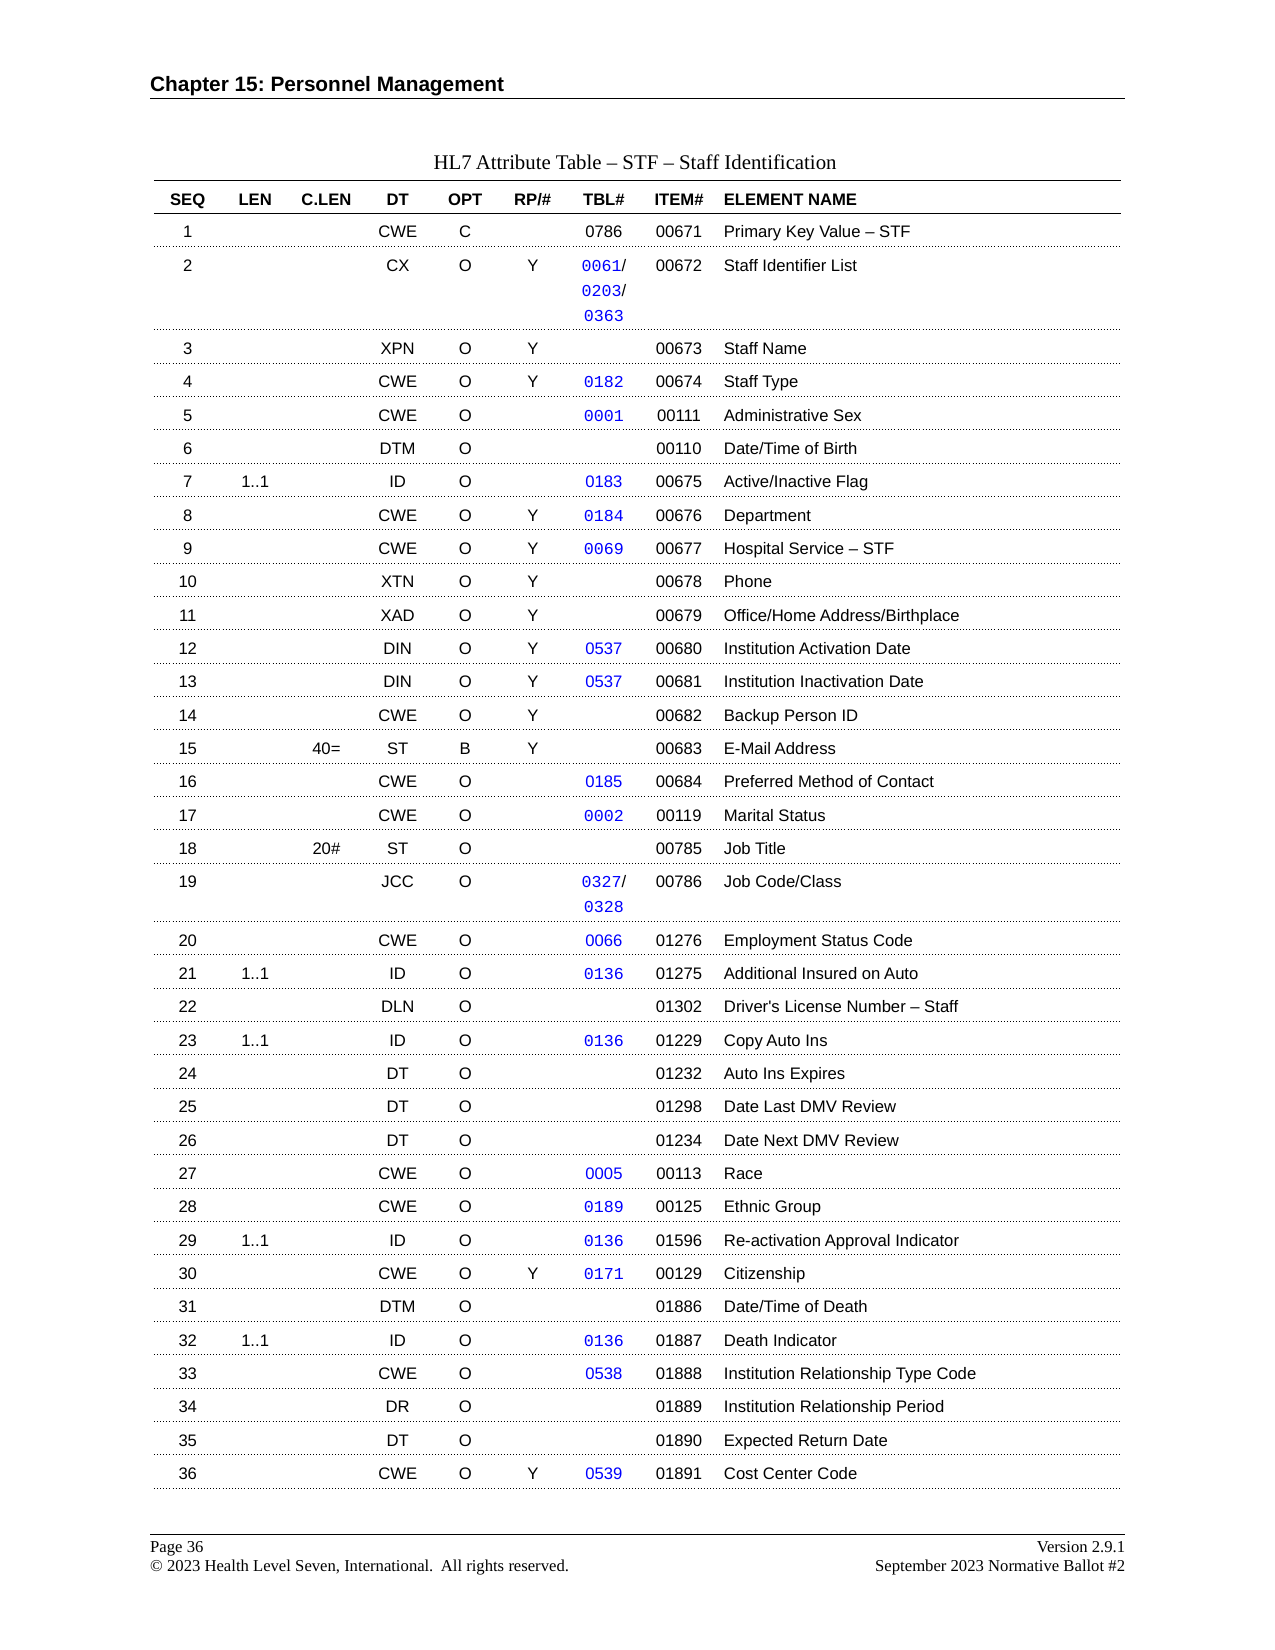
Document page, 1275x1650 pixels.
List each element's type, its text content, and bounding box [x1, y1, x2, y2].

text HL7 Attribute Table – STF – Staff Identification [150, 150, 1125, 174]
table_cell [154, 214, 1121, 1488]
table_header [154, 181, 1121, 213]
